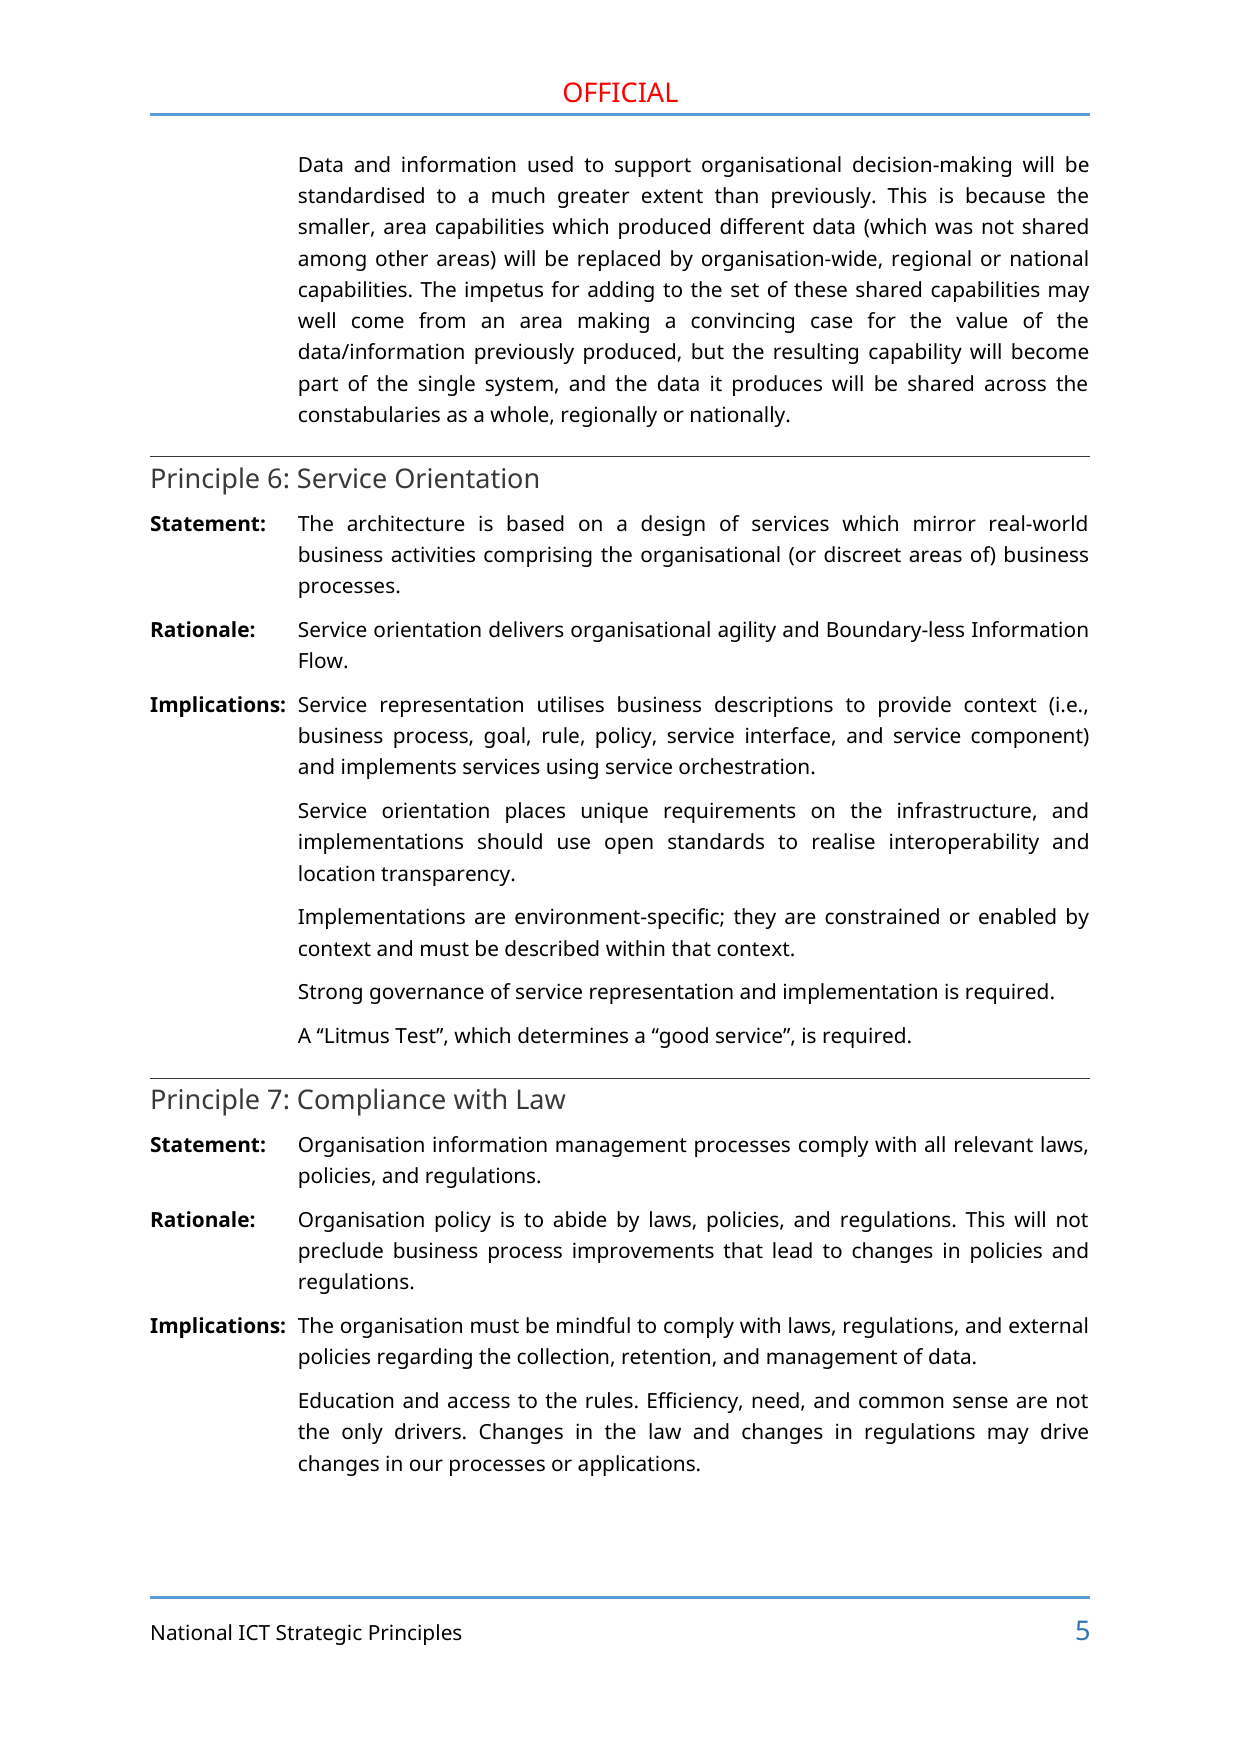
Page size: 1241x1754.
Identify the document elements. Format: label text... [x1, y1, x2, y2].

text Implications: Service representation utilises business descriptions to provide context (i.e., business process, goal, rule, policy, service interface, and service component) and implements services using service orchestration. [150, 690, 1090, 781]
text Statement: The architecture is based on a design of services which mirror real-world business activities comprising the organisational (or discreet areas of) business processes. [150, 509, 1090, 600]
text Strong governance of service representation and implementation is required. [150, 977, 1090, 1006]
text Education and access to the rules. Efficiency, need, and common sense are not the only drivers. Changes in the law and changes in regulations may drive changes in our processes or applications. [150, 1386, 1090, 1477]
text A ‘‘Litmus Test’’, which determines a ‘‘good service’’, is required. [150, 1021, 1090, 1050]
text Service orientation places unique requirements on the infrastructure, and implementations should use open standards to realise interoperability and location transparency. [150, 796, 1090, 887]
text Data and information used to support organisational decision-making will be standardised to a much greater extent than previously. This is because the smaller, area capabilities which produced different data (which was not shared among other areas) will be replaced by organisation-wide, regional or national capabilities. The impetus for adding to the set of these shared capabilities may well come from an area making a convincing case for the value of the data/information previously produced, but the resulting capability will become part of the single system, and the data it produces will be shared across the constabularies as a whole, regionally or nationally. [150, 150, 1090, 428]
subtitle Principle 6: Service Orientation [150, 457, 1090, 496]
text Rationale: Service orientation delivers organisational agility and Boundary-less Information Flow. [150, 615, 1090, 675]
subtitle Principle 7: Compliance with Law [150, 1079, 1090, 1117]
text Implementations are environment-specific; they are constrained or enabled by context and must be described within that context. [150, 902, 1090, 962]
text Rationale: Organisation policy is to abide by laws, policies, and regulations. This will not preclude business process improvements that lead to changes in policies and regulations. [150, 1205, 1090, 1296]
text Statement: Organisation information management processes comply with all relevant laws, policies, and regulations. [150, 1130, 1090, 1190]
text Implications: The organisation must be mindful to comply with laws, regulations, and external policies regarding the collection, retention, and management of data. [150, 1311, 1090, 1371]
